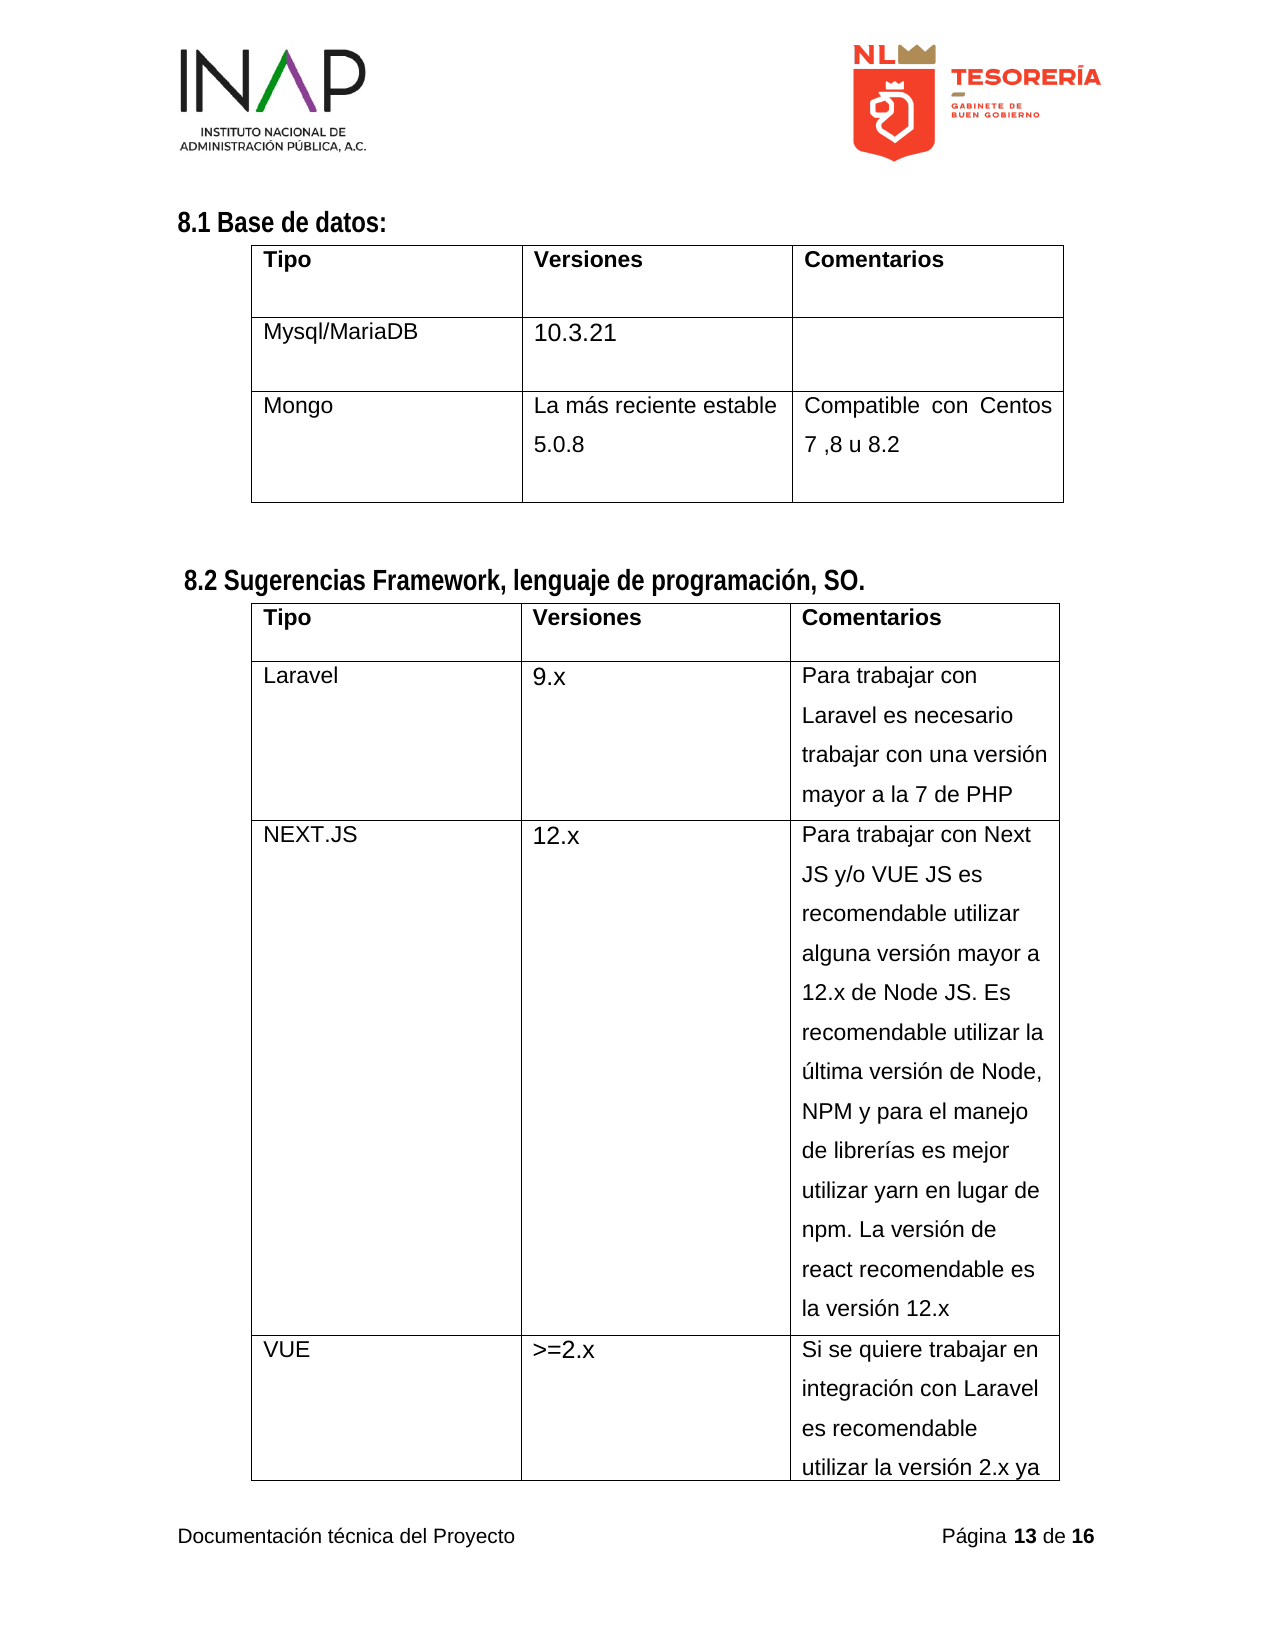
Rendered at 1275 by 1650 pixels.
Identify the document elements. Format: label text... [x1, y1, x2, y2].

table_cell Mysql/MariaDB [252, 318, 522, 391]
subtitle 8.2 Sugerencias Framework, lenguaje de programación, SO. [177, 563, 1098, 596]
table_cell La más reciente estable 5.0.8 [523, 392, 792, 502]
table_header Tipo [252, 604, 521, 661]
table_cell VUE [252, 1336, 521, 1480]
table_cell NEXT.JS [252, 821, 521, 1334]
table_header Versiones [523, 246, 792, 317]
table_cell Si se quiere trabajar en integración con Laravel es recomendable utilizar la versión 2.x ya que la versión 3.x tiene algunos [791, 1336, 1059, 1480]
table_header Comentarios [793, 246, 1063, 317]
table_cell [793, 318, 1063, 391]
table_cell >=2.x [522, 1336, 790, 1480]
subtitle 8.1 Base de datos: [177, 205, 1098, 239]
table_cell 12.x [522, 821, 790, 1334]
table_cell Compatible con Centos 7 ,8 u 8.2 [793, 392, 1063, 502]
table_cell 10.3.21 [523, 318, 792, 391]
table_cell Laravel [252, 662, 521, 820]
table_cell Mongo [252, 392, 522, 502]
table_cell 9.x [522, 662, 790, 820]
table_header Comentarios [791, 604, 1059, 661]
table_header Tipo [252, 246, 522, 317]
table_cell Para trabajar con Laravel es necesario trabajar con una versión mayor a la 7 de PHP [791, 662, 1059, 820]
table_header Versiones [522, 604, 790, 661]
picture [846, 42, 1153, 164]
table_cell Para trabajar con Next JS y/o VUE JS es recomendable utilizar alguna versión mayor a 12.x de Node JS. Es recomendable utilizar la última versión de Node, NPM y para el manejo de librerías es mejor utilizar yarn en lugar de npm. La versión de react recomendable es la versión 12.x [791, 821, 1059, 1334]
picture [143, 33, 400, 168]
